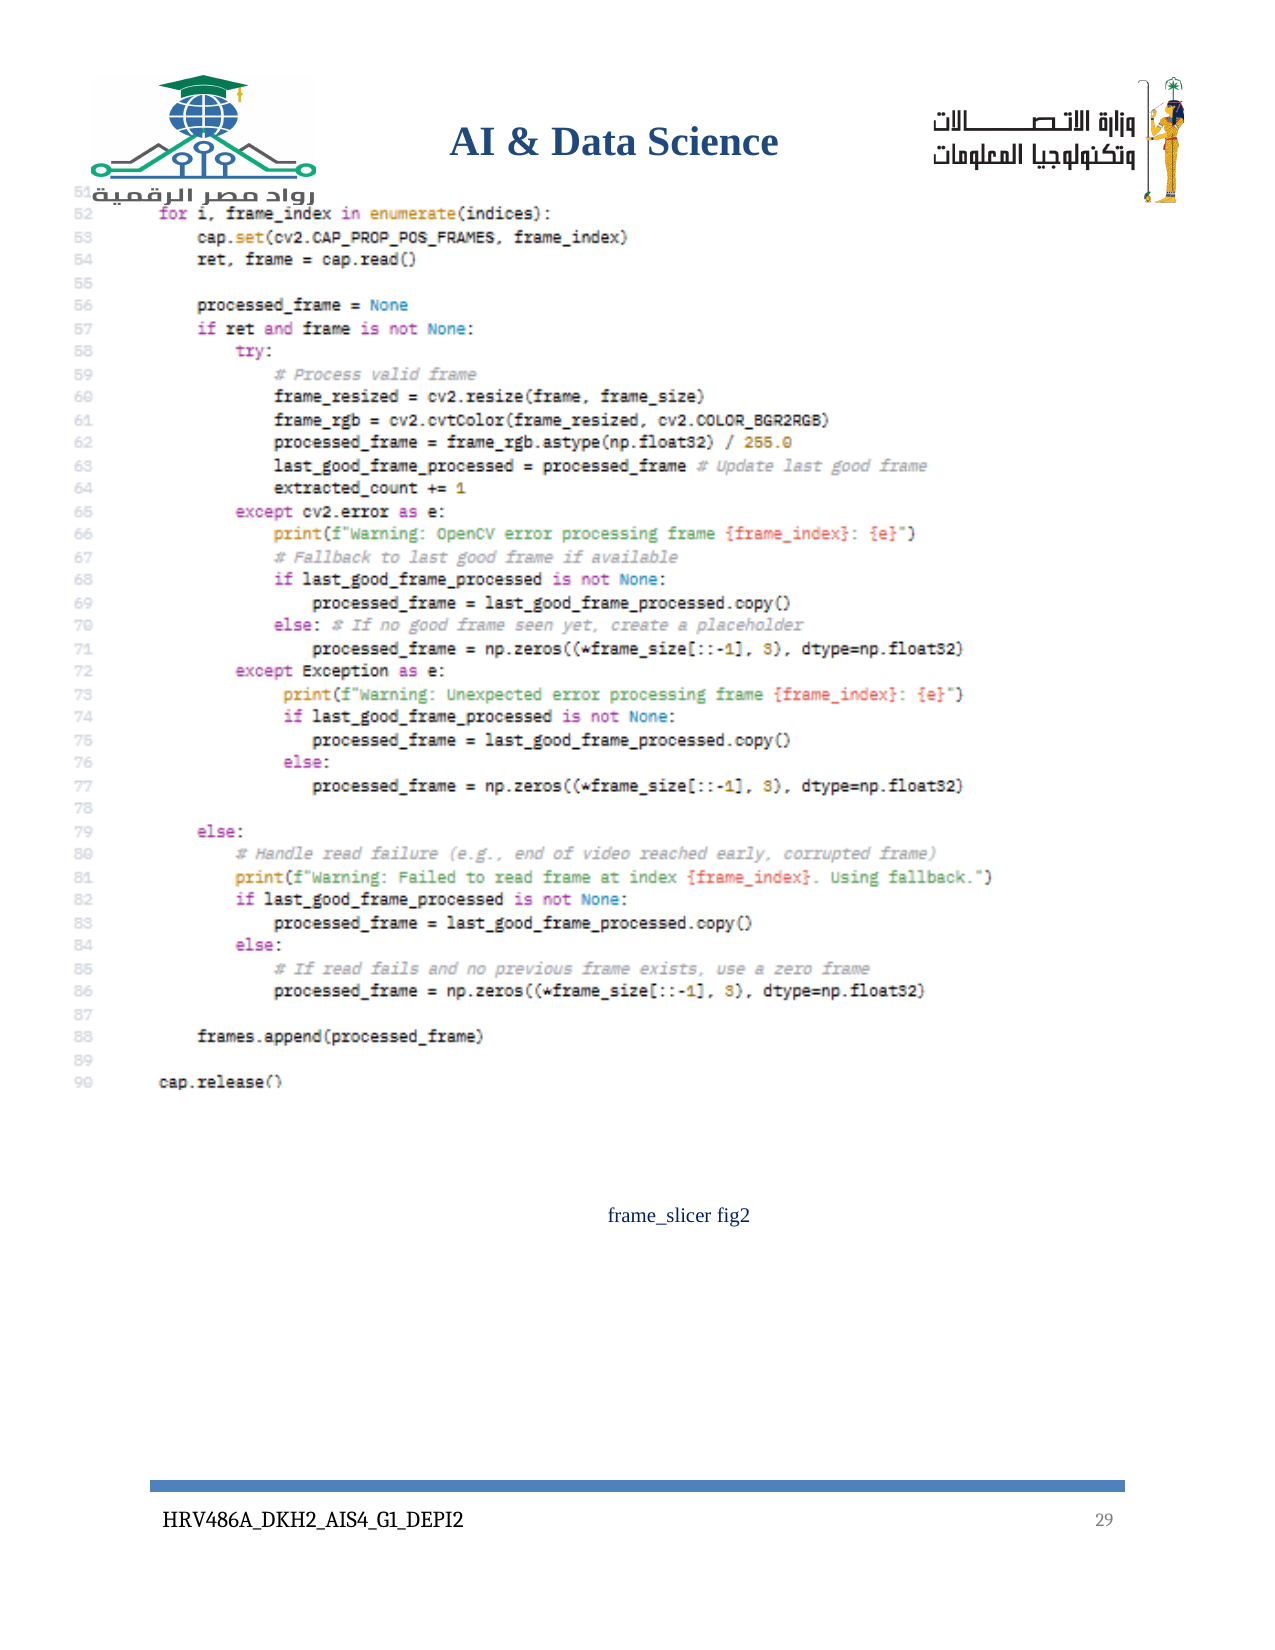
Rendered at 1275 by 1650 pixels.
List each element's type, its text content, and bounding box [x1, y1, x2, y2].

picture [55, 75, 1238, 1090]
list frame_slicer fig2 [232, 1203, 1125, 1227]
